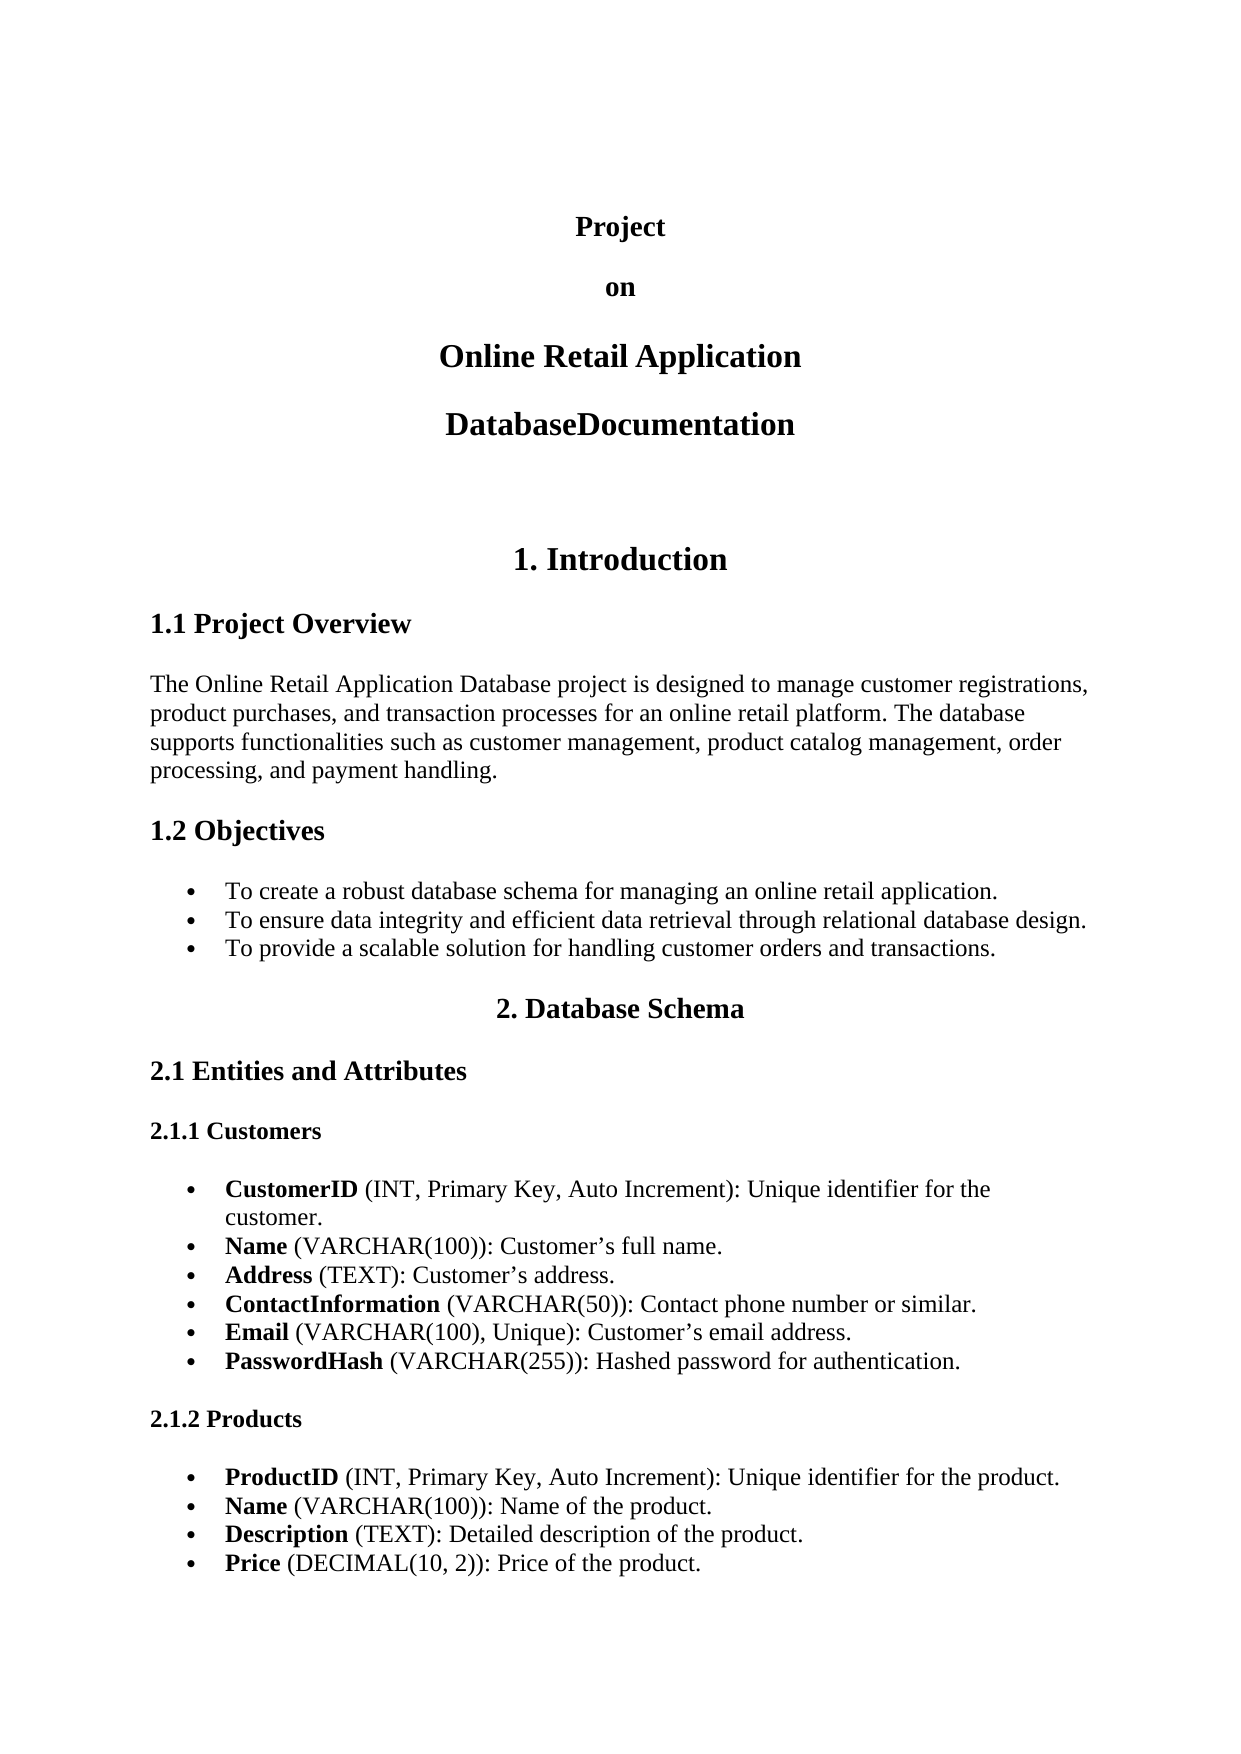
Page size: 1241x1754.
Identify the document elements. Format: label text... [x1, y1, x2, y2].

text 1. Introduction [150, 539, 1090, 577]
text DatabaseDocumentation [150, 404, 1090, 442]
text 1.2 Objectives [150, 813, 1090, 847]
list Name (VARCHAR(100)): Name of the product. [187, 1491, 1090, 1519]
text 2.1.1 Customers [150, 1116, 1090, 1144]
text 2. Database Schema [150, 991, 1090, 1025]
list Price (DECIMAL(10, 2)): Price of the product. [187, 1548, 1090, 1577]
list CustomerID (INT, Primary Key, Auto Increment): Unique identifier for the customer. [187, 1174, 1090, 1231]
list ContactInformation (VARCHAR(50)): Contact phone number or similar. [187, 1289, 1090, 1317]
text The Online Retail Application Database project is designed to manage customer registrations, product purchases, and transaction processes for an online retail platform. The database supports functionalities such as customer management, product catalog management, order processing, and payment handling. [150, 669, 1090, 784]
list Description (TEXT): Detailed description of the product. [187, 1519, 1090, 1548]
list Address (TEXT): Customer’s address. [187, 1260, 1090, 1289]
text 2.1 Entities and Attributes [150, 1054, 1090, 1087]
text Project [150, 209, 1090, 243]
list To ensure data integrity and efficient data retrieval through relational database design. [187, 905, 1090, 933]
list To provide a scalable solution for handling customer orders and transactions. [187, 933, 1090, 962]
list ProductID (INT, Primary Key, Auto Increment): Unique identifier for the product. [187, 1462, 1090, 1491]
list Name (VARCHAR(100)): Customer’s full name. [187, 1231, 1090, 1260]
list PasswordHash (VARCHAR(255)): Hashed password for authentication. [187, 1346, 1090, 1375]
text 1.1 Project Overview [150, 606, 1090, 640]
list To create a robust database schema for managing an online retail application. [187, 876, 1090, 905]
text 2.1.2 Products [150, 1404, 1090, 1433]
list Email (VARCHAR(100), Unique): Customer’s email address. [187, 1317, 1090, 1346]
text Online Retail Application [150, 336, 1090, 375]
text on [150, 269, 1090, 302]
